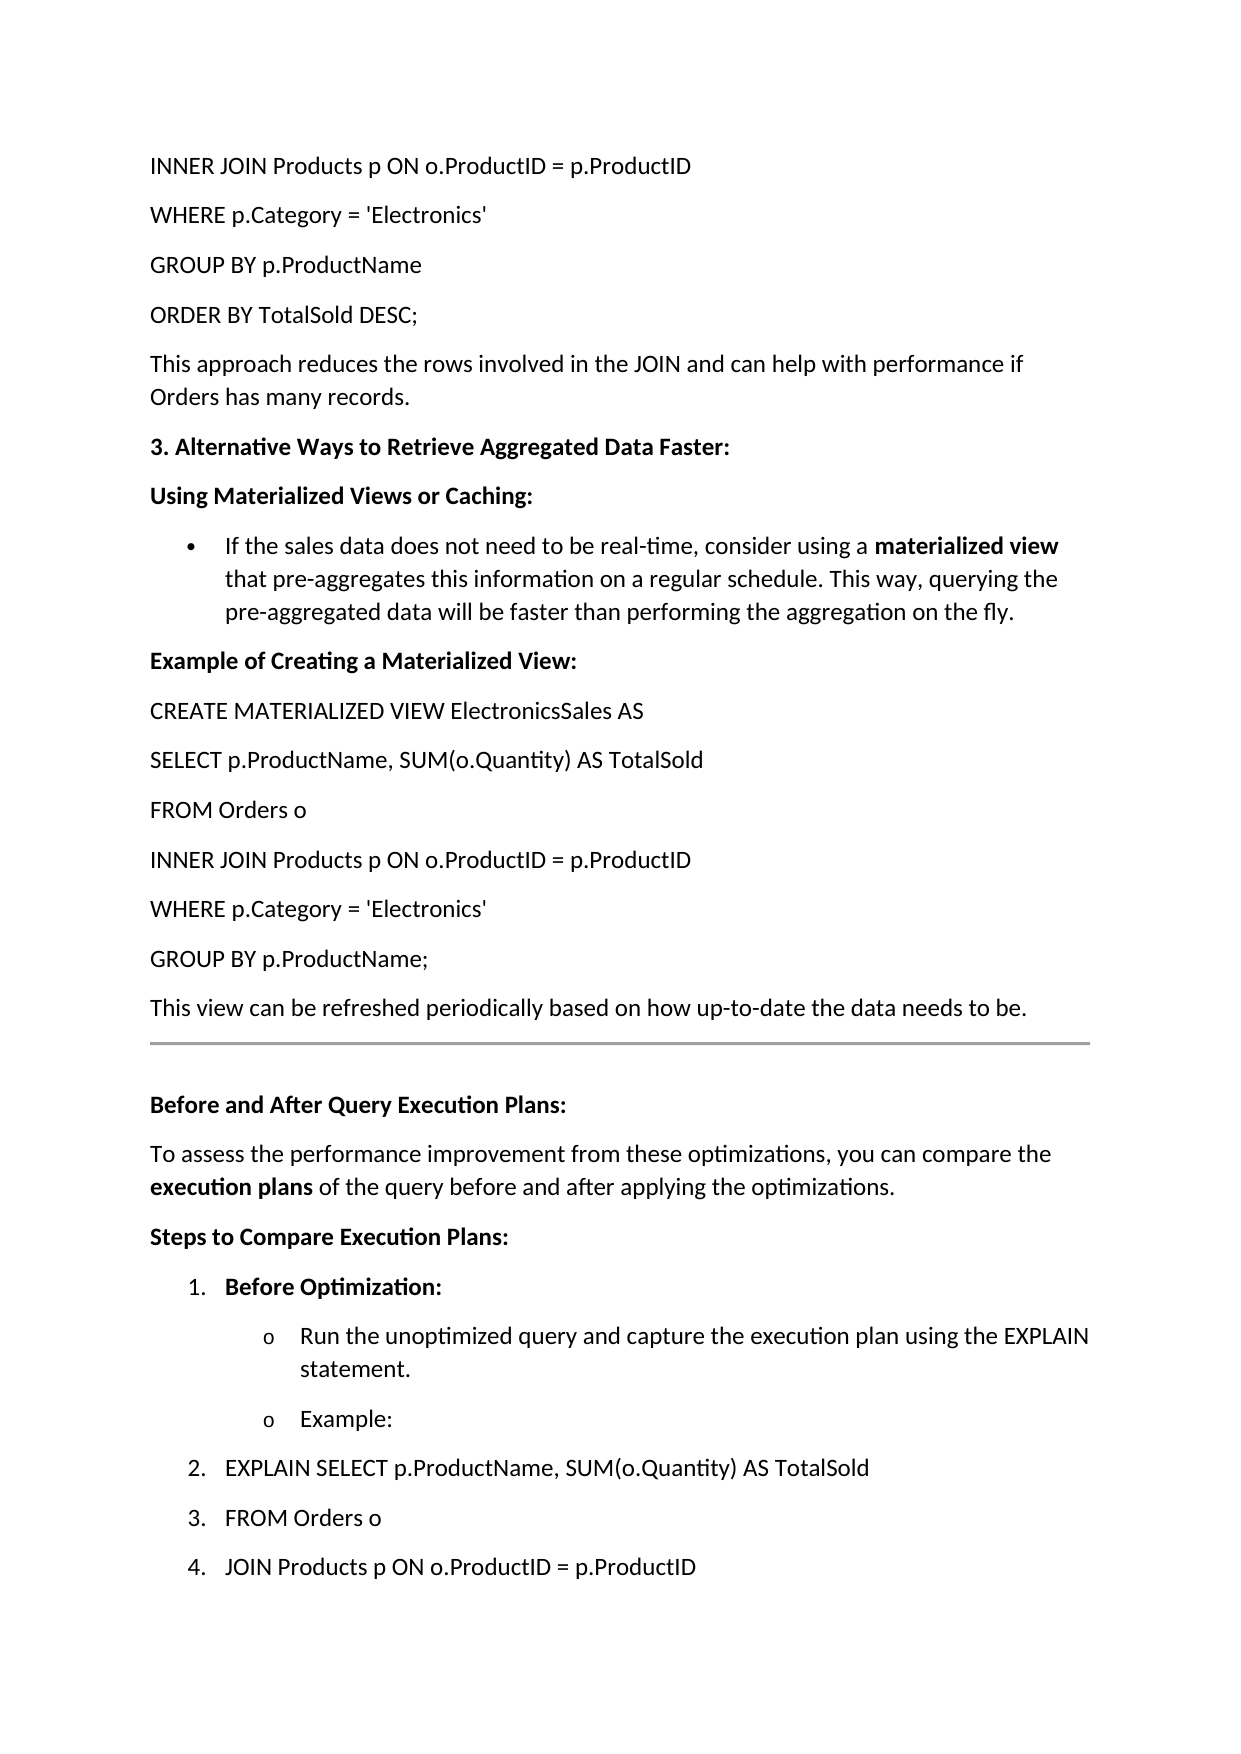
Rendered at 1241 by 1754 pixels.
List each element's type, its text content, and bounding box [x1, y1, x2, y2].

text GROUP BY p.ProductName [150, 249, 1090, 280]
text This view can be refreshed periodically based on how up-to-date the data needs to be. [150, 992, 1090, 1023]
text ORDER BY TotalSold DESC; [150, 299, 1090, 329]
text WHERE p.Category = 'Electronics' [150, 893, 1090, 924]
list Example: [262, 1403, 1090, 1433]
text CREATE MATERIALIZED VIEW ElectronicsSales AS [150, 695, 1090, 726]
text FROM Orders o [150, 794, 1090, 825]
list Before Optimization: [187, 1271, 1090, 1301]
text To assess the performance improvement from these optimizations, you can compare the execution plans of the query before and after applying the optimizations. [150, 1138, 1090, 1202]
text Using Materialized Views or Caching: [150, 480, 1090, 511]
text SELECT p.ProductName, SUM(o.Quantity) AS TotalSold [150, 744, 1090, 775]
text 3. Alternative Ways to Retrieve Aggregated Data Faster: [150, 431, 1090, 461]
list JOIN Products p ON o.ProductID = p.ProductID [187, 1551, 1090, 1582]
text Example of Creating a Materialized View: [150, 645, 1090, 676]
text This approach reduces the rows involved in the JOIN and can help with performance if Orders has many records. [150, 348, 1090, 412]
text Before and After Query Execution Plans: [150, 1089, 1090, 1119]
text INNER JOIN Products p ON o.ProductID = p.ProductID [150, 150, 1090, 181]
list Run the unoptimized query and capture the execution plan using the EXPLAIN statement. [262, 1320, 1090, 1384]
text WHERE p.Category = 'Electronics' [150, 199, 1090, 230]
text INNER JOIN Products p ON o.ProductID = p.ProductID [150, 844, 1090, 874]
text GROUP BY p.ProductName; [150, 943, 1090, 973]
text Steps to Compare Execution Plans: [150, 1221, 1090, 1252]
list FROM Orders o [187, 1502, 1090, 1532]
list If the sales data does not need to be real-time, consider using a materialized view that pre-aggregates this information on a regular schedule. This way, querying the pre-aggregated data will be faster than performing the aggregation on the fly. [187, 530, 1090, 626]
list EXPLAIN SELECT p.ProductName, SUM(o.Quantity) AS TotalSold [187, 1452, 1090, 1483]
